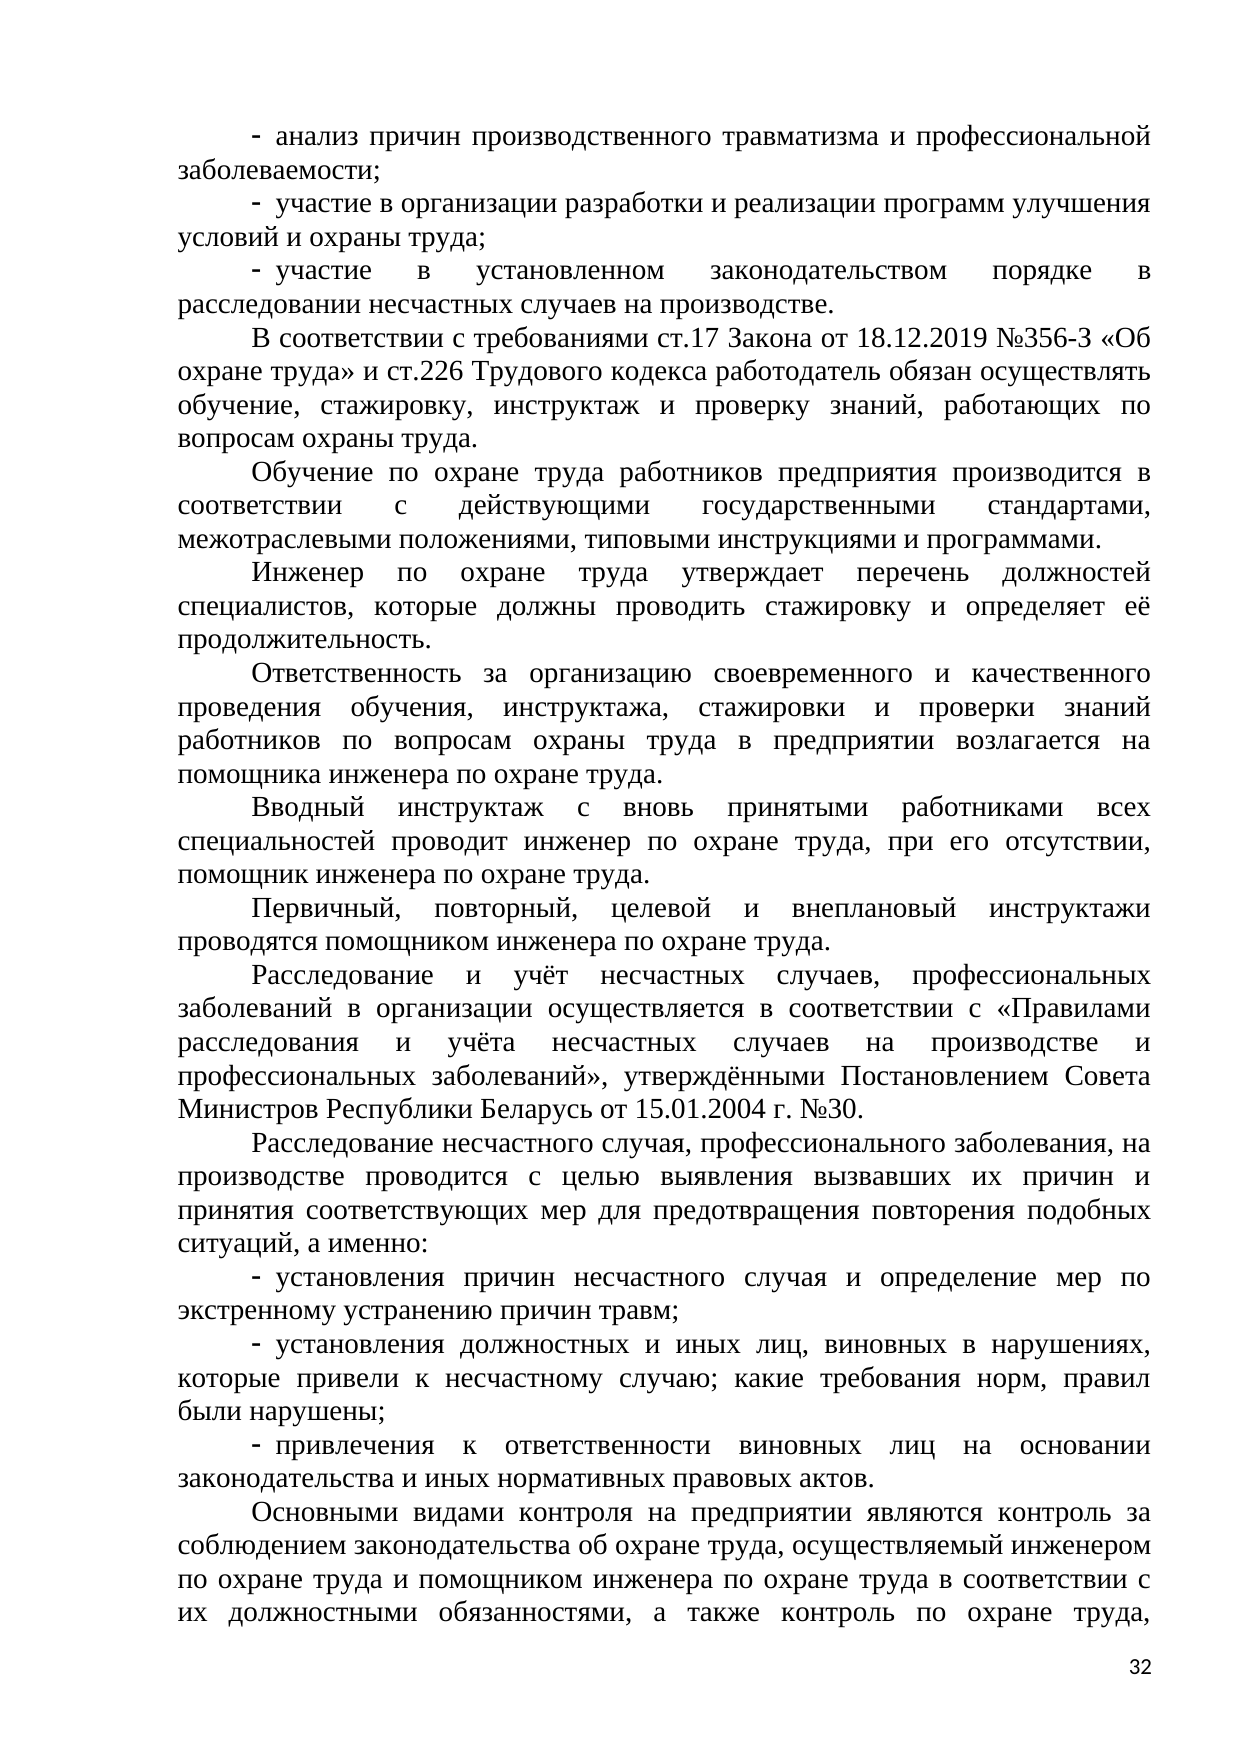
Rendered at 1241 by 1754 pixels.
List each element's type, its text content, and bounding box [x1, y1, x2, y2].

text Обучение по охране труда работников предприятия производится в соответствии с действующими государственными стандартами, межотраслевыми положениями, типовыми инструкциями и программами. [177, 454, 1152, 554]
list установления причин несчастного случая и определение мер по экстренному устранению причин травм; [177, 1259, 1152, 1326]
text Расследование несчастного случая, профессионального заболевания, на производстве проводится с целью выявления вызвавших их причин и принятия соответствующих мер для предотвращения повторения подобных ситуаций, а именно: [177, 1125, 1152, 1259]
list установления должностных и иных лиц, виновных в нарушениях, которые привели к несчастному случаю; какие требования норм, правил были нарушены; [177, 1326, 1152, 1427]
text Расследование и учёт несчастных случаев, профессиональных заболеваний в организации осуществляется в соответствии с «Правилами расследования и учёта несчастных случаев на производстве и профессиональных заболеваний», утверждёнными Постановлением Совета Министров Республики Беларусь от 15.01.2004 г. №30. [177, 957, 1152, 1125]
text В соответствии с требованиями ст.17 Закона от 18.12.2019 №356-З «Об охране труда» и ст.226 Трудового кодекса работодатель обязан осуществлять обучение, стажировку, инструктаж и проверку знаний, работающих по вопросам охраны труда. [177, 320, 1152, 454]
list участие в установленном законодательством порядке в расследовании несчастных случаев на производстве. [177, 252, 1152, 320]
text Инженер по охране труда утверждает перечень должностей специалистов, которые должны проводить стажировку и определяет её продолжительность. [177, 554, 1152, 655]
list привлечения к ответственности виновных лиц на основании законодательства и иных нормативных правовых актов. [177, 1427, 1152, 1494]
text Вводный инструктаж с вновь принятыми работниками всех специальностей проводит инженер по охране труда, при его отсутствии, помощник инженера по охране труда. [177, 789, 1152, 890]
list анализ причин производственного травматизма и профессиональной заболеваемости; [177, 118, 1152, 185]
text Ответственность за организацию своевременного и качественного проведения обучения, инструктажа, стажировки и проверки знаний работников по вопросам охраны труда в предприятии возлагается на помощника инженера по охране труда. [177, 655, 1152, 789]
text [177, 1494, 1152, 1628]
text Первичный, повторный, целевой и внеплановый инструктажи проводятся помощником инженера по охране труда. [177, 890, 1152, 957]
list участие в организации разработки и реализации программ улучшения условий и охраны труда; [177, 185, 1152, 252]
